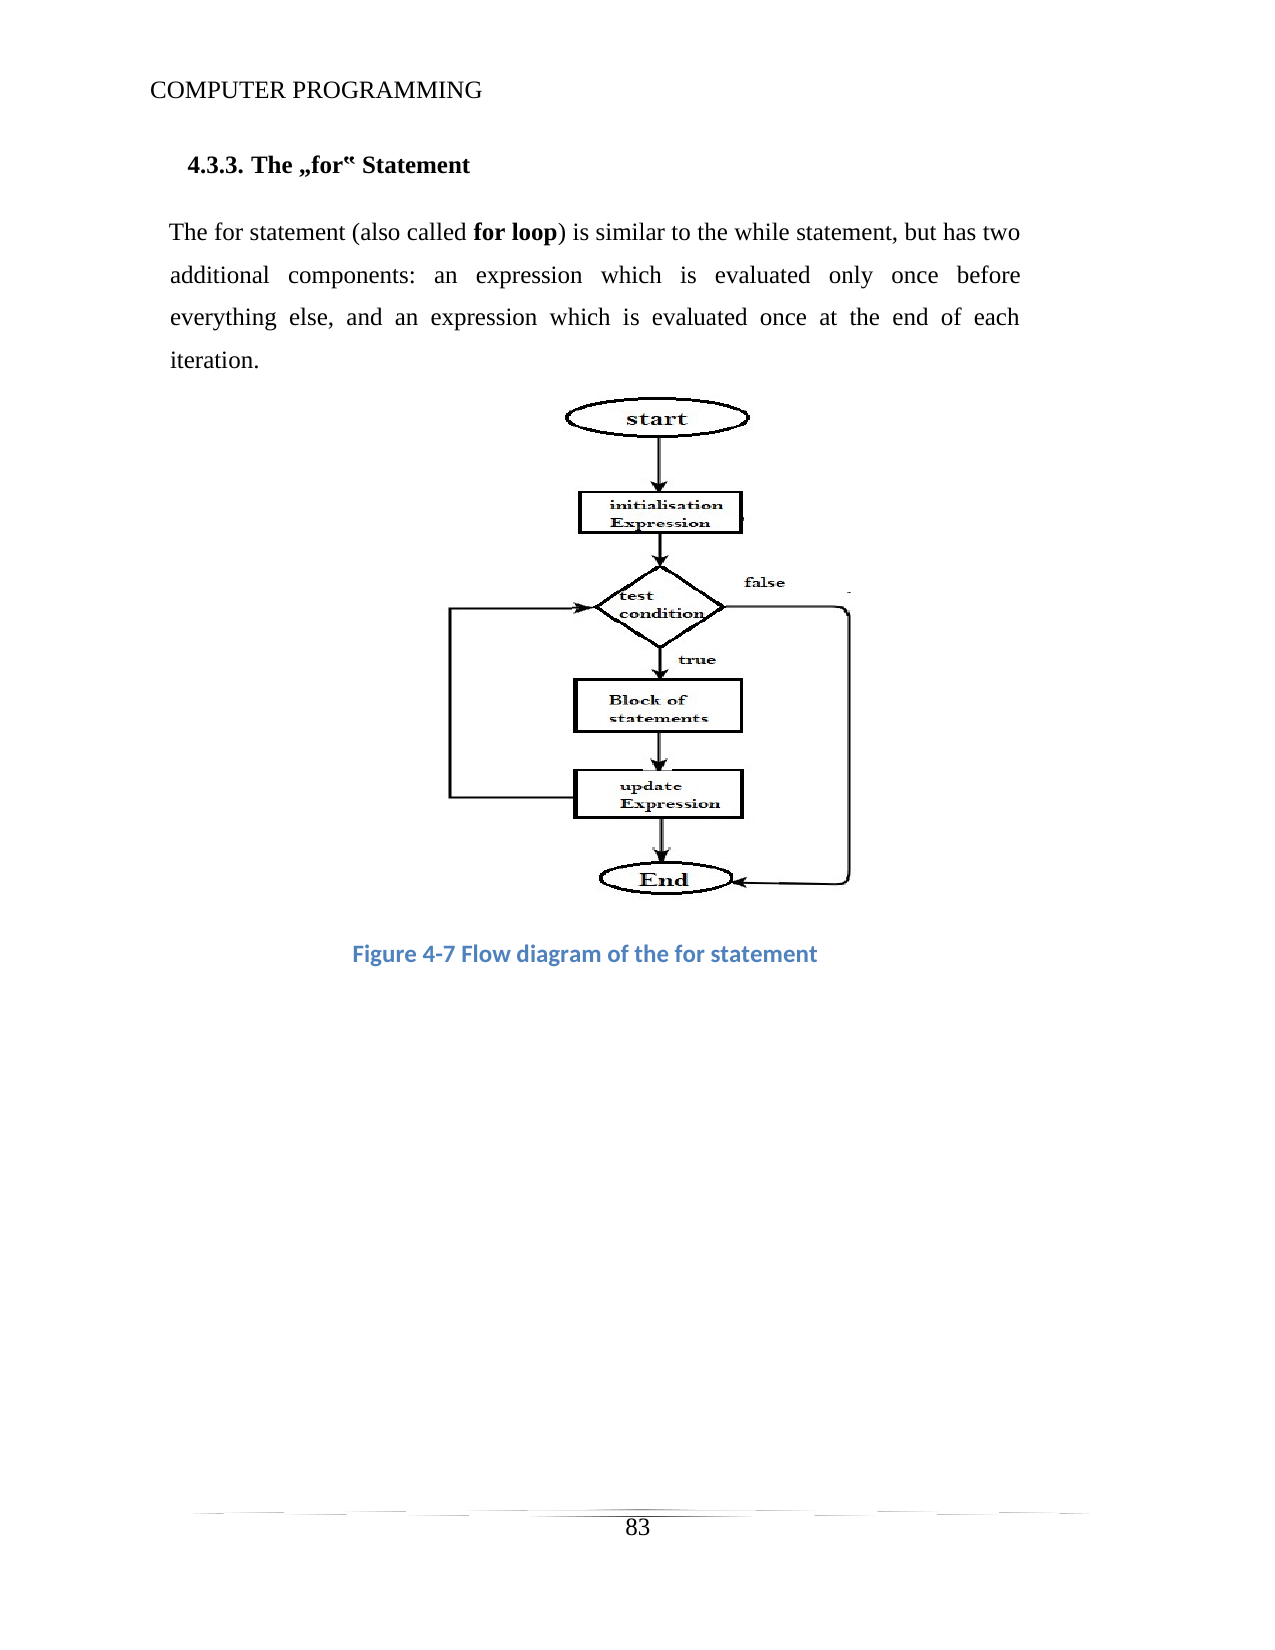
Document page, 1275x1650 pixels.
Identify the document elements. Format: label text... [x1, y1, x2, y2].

picture [192, 1509, 1090, 1517]
text The for statement (also called for loop) is similar to the while statement, but has two additional components: an expression which is evaluated only once before everything else, and an expression which is evaluated once at the end of each iteration. [169, 217, 1021, 373]
picture [427, 394, 876, 901]
subtitle 4.3.3. The „for‟ Statement [187, 150, 1141, 179]
text Figure 4-7 Flow diagram of the for statement [150, 938, 1020, 969]
